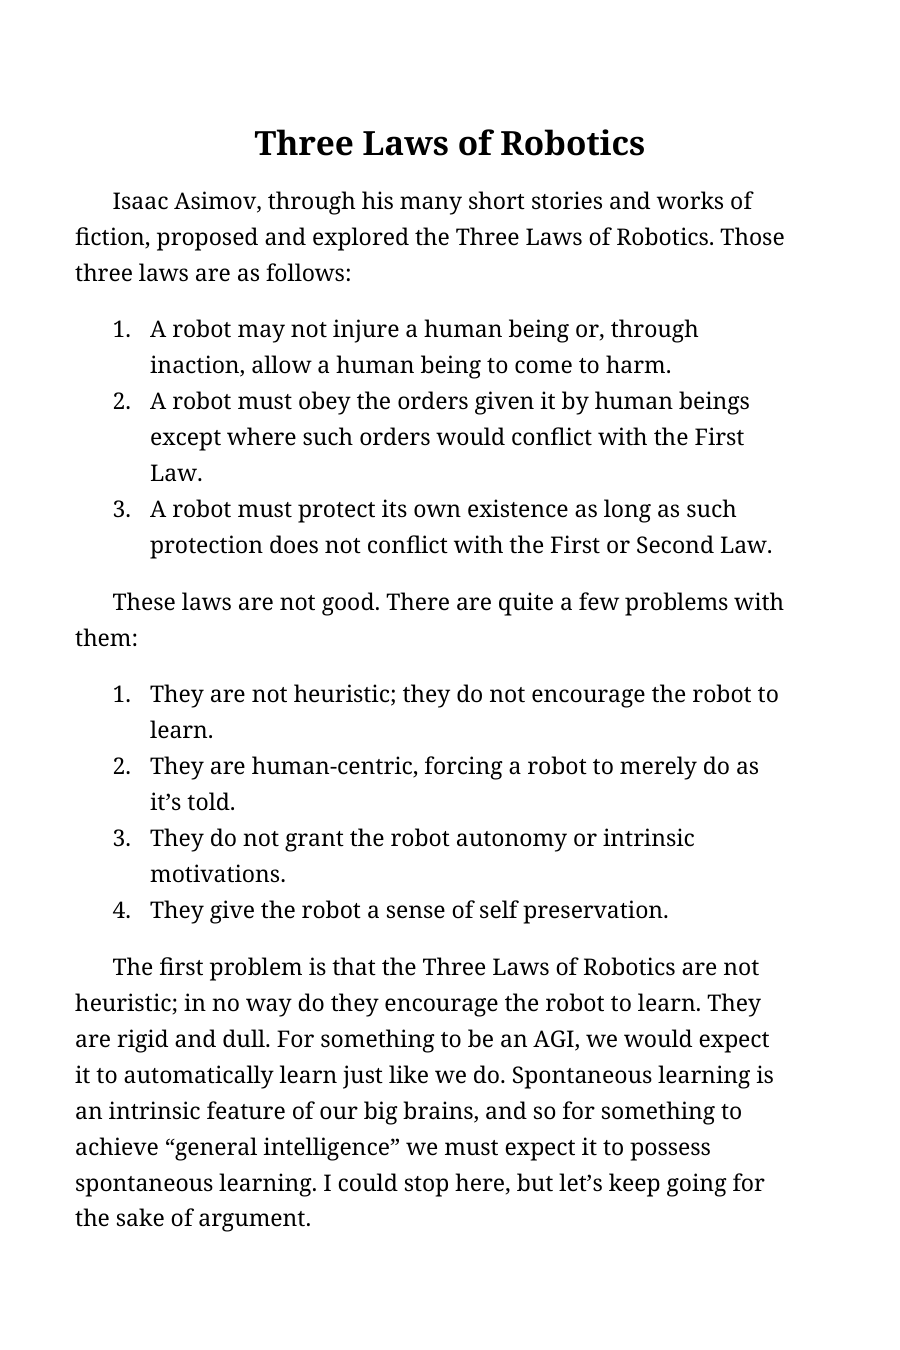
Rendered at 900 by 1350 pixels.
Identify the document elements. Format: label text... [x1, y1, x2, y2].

list They give the robot a sense of self preservation. [112, 894, 787, 925]
list They are human-centric, forcing a robot to merely do as it’s told. [112, 750, 787, 817]
text Isaac Asimov, through his many short stories and works of fiction, proposed and explored the Three Laws of Robotics. Those three laws are as follows: [75, 185, 787, 288]
subtitle Three Laws of Robotics [75, 120, 787, 165]
text These laws are not good. There are quite a few problems with them: [75, 586, 787, 653]
list They are not heuristic; they do not encourage the robot to learn. [112, 678, 787, 746]
text The first problem is that the Three Laws of Robotics are not heuristic; in no way do they encourage the robot to learn. They are rigid and dull. For something to be an AGI, we would expect it to automatically learn just like we do. Spontaneous learning is an intrinsic feature of our big brains, and so for something to achieve “general intelligence” we must expect it to possess spontaneous learning. I could stop here, but let’s keep going for the sake of argument. [75, 951, 787, 1234]
list A robot must obey the orders given it by human beings except where such orders would conflict with the First Law. [112, 385, 787, 488]
list A robot must protect its own existence as long as such protection does not conflict with the First or Second Law. [112, 493, 787, 560]
list They do not grant the robot autonomy or intrinsic motivations. [112, 822, 787, 889]
list A robot may not injure a human being or, through inaction, allow a human being to come to harm. [112, 313, 787, 381]
